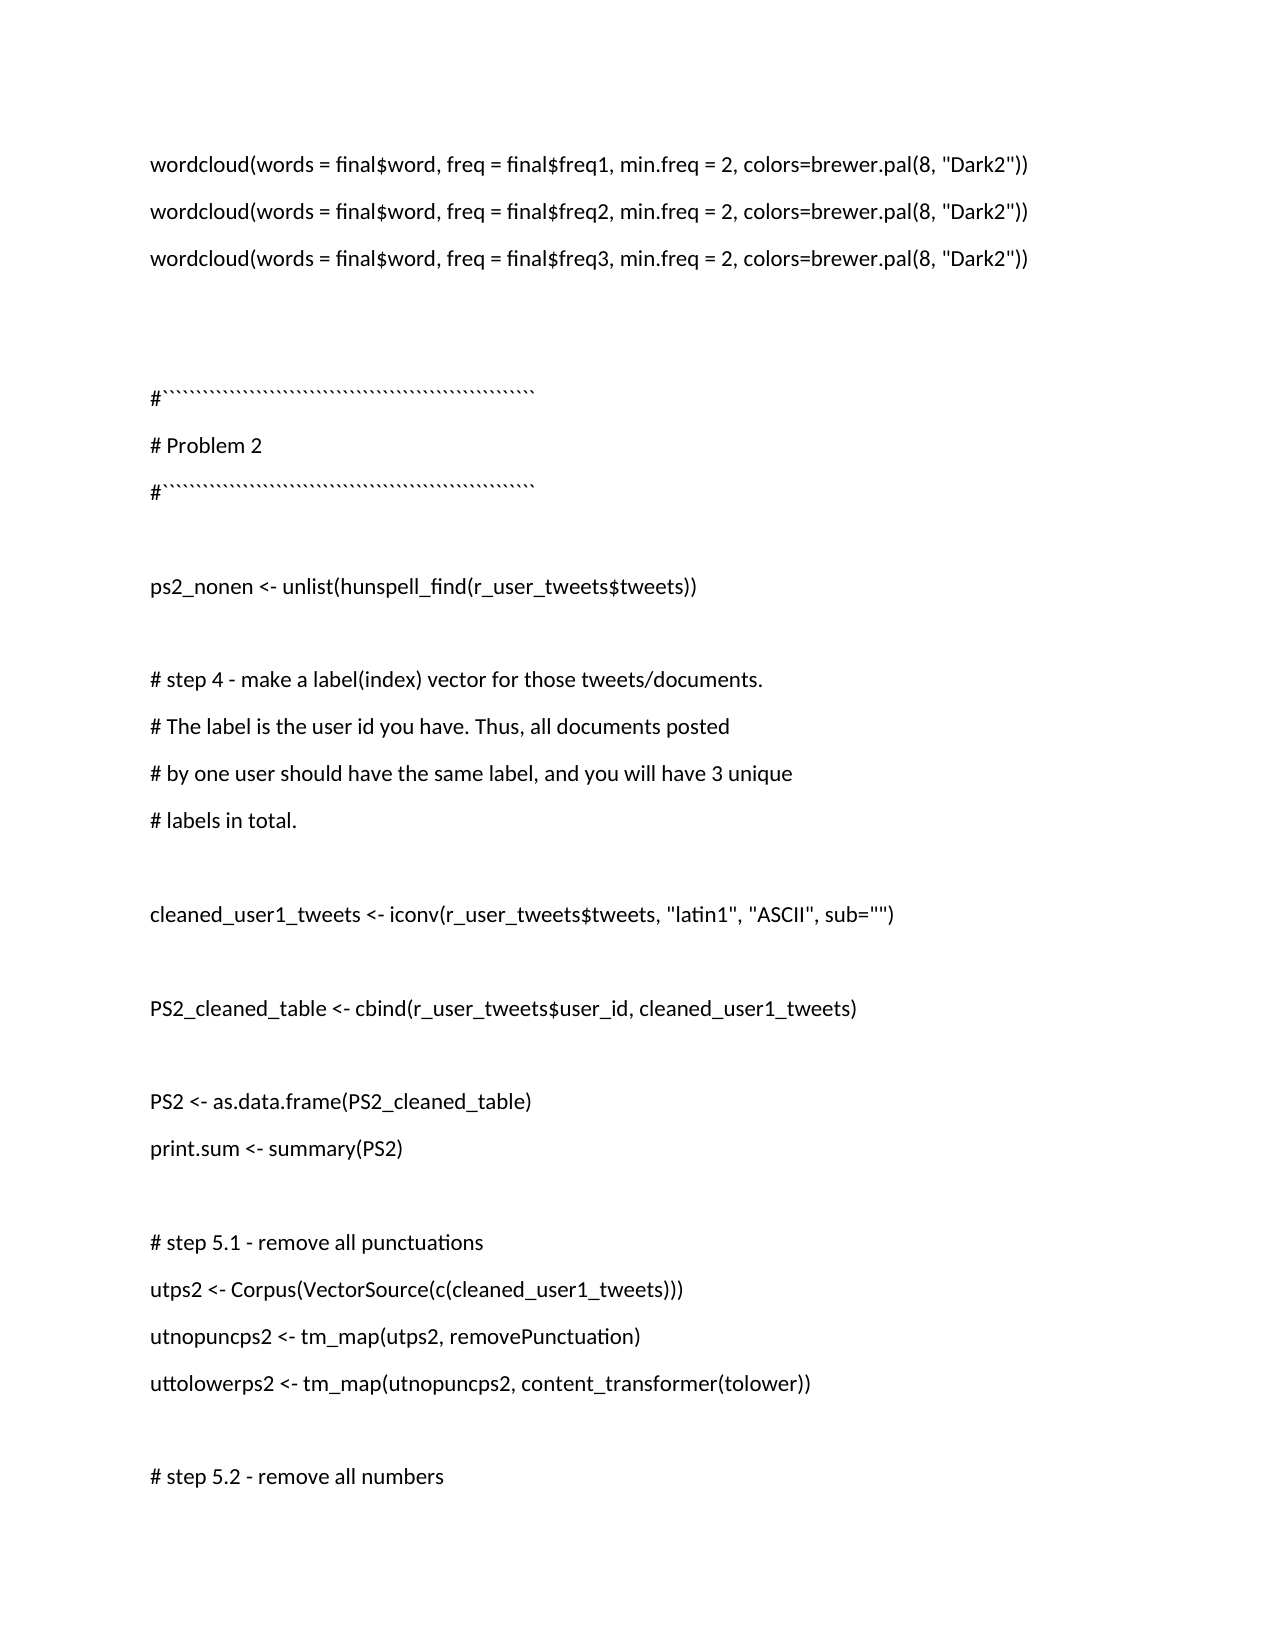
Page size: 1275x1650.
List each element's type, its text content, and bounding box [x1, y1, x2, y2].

text #```````````````````````````````````````````````````````` [150, 478, 1125, 506]
text # by one user should have the same label, and you will have 3 unique [150, 759, 1125, 787]
text wordcloud(words = final$word, freq = final$freq2, min.freq = 2, colors=brewer.pal(8, "Dark2")) [150, 197, 1125, 225]
text utnopuncps2 <- tm_map(utps2, removePunctuation) [150, 1322, 1125, 1350]
text #```````````````````````````````````````````````````````` [150, 384, 1125, 412]
text PS2_cleaned_table <- cbind(r_user_tweets$user_id, cleaned_user1_tweets) [150, 994, 1125, 1022]
text PS2 <- as.data.frame(PS2_cleaned_table) [150, 1087, 1125, 1116]
text # step 5.2 - remove all numbers [150, 1462, 1125, 1491]
text wordcloud(words = final$word, freq = final$freq3, min.freq = 2, colors=brewer.pal(8, "Dark2")) [150, 244, 1125, 272]
text ps2_nonen <- unlist(hunspell_find(r_user_tweets$tweets)) [150, 572, 1125, 600]
text # The label is the user id you have. Thus, all documents posted [150, 712, 1125, 741]
text # labels in total. [150, 806, 1125, 834]
text uttolowerps2 <- tm_map(utnopuncps2, content_transformer(tolower)) [150, 1369, 1125, 1397]
text print.sum <- summary(PS2) [150, 1134, 1125, 1162]
text wordcloud(words = final$word, freq = final$freq1, min.freq = 2, colors=brewer.pal(8, "Dark2")) [150, 150, 1125, 178]
text # step 5.1 - remove all punctuations [150, 1228, 1125, 1256]
text # step 4 - make a label(index) vector for those tweets/documents. [150, 666, 1125, 694]
text # Problem 2 [150, 431, 1125, 459]
text cleaned_user1_tweets <- iconv(r_user_tweets$tweets, "latin1", "ASCII", sub="") [150, 900, 1125, 928]
text utps2 <- Corpus(VectorSource(c(cleaned_user1_tweets))) [150, 1275, 1125, 1303]
